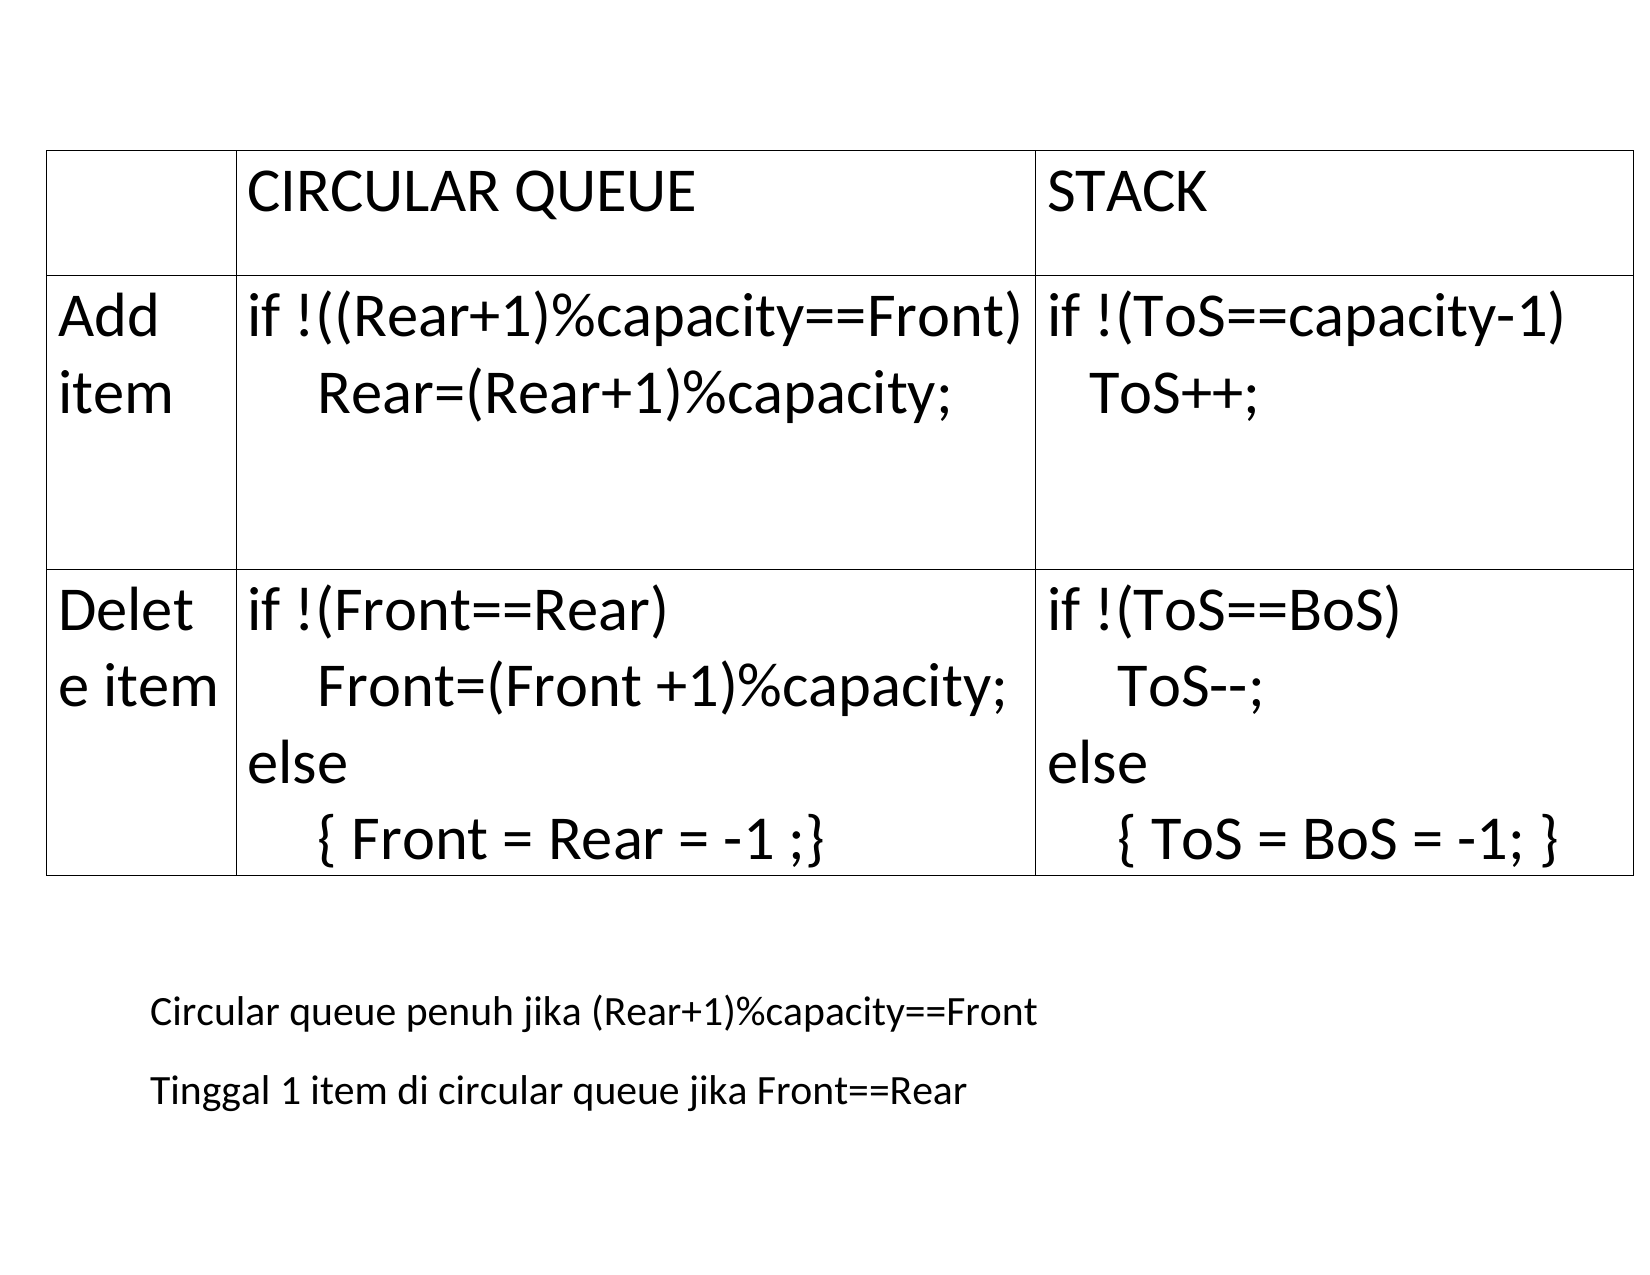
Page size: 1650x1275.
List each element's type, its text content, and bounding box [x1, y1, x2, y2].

table_cell Add item [47, 276, 236, 568]
table_cell if !(Front==Rear) Front=(Front +1)%capacity; else { Front = Rear = -1 ;} [237, 570, 1035, 875]
table_cell if !(ToS==capacity-1) ToS++; [1036, 276, 1633, 568]
table_cell if !(ToS==BoS) ToS--; else { ToS = BoS = -1; } [1036, 570, 1633, 875]
table_cell if !((Rear+1)%capacity==Front) Rear=(Rear+1)%capacity; [237, 276, 1035, 568]
table_cell Delete item [47, 570, 236, 875]
table_header STACK [1036, 151, 1633, 275]
table_header CIRCULAR QUEUE [237, 151, 1035, 275]
text Circular queue penuh jika (Rear+1)%capacity==Front [150, 984, 1500, 1035]
table_header [47, 151, 236, 275]
text Tinggal 1 item di circular queue jika Front==Rear [150, 1064, 1500, 1115]
